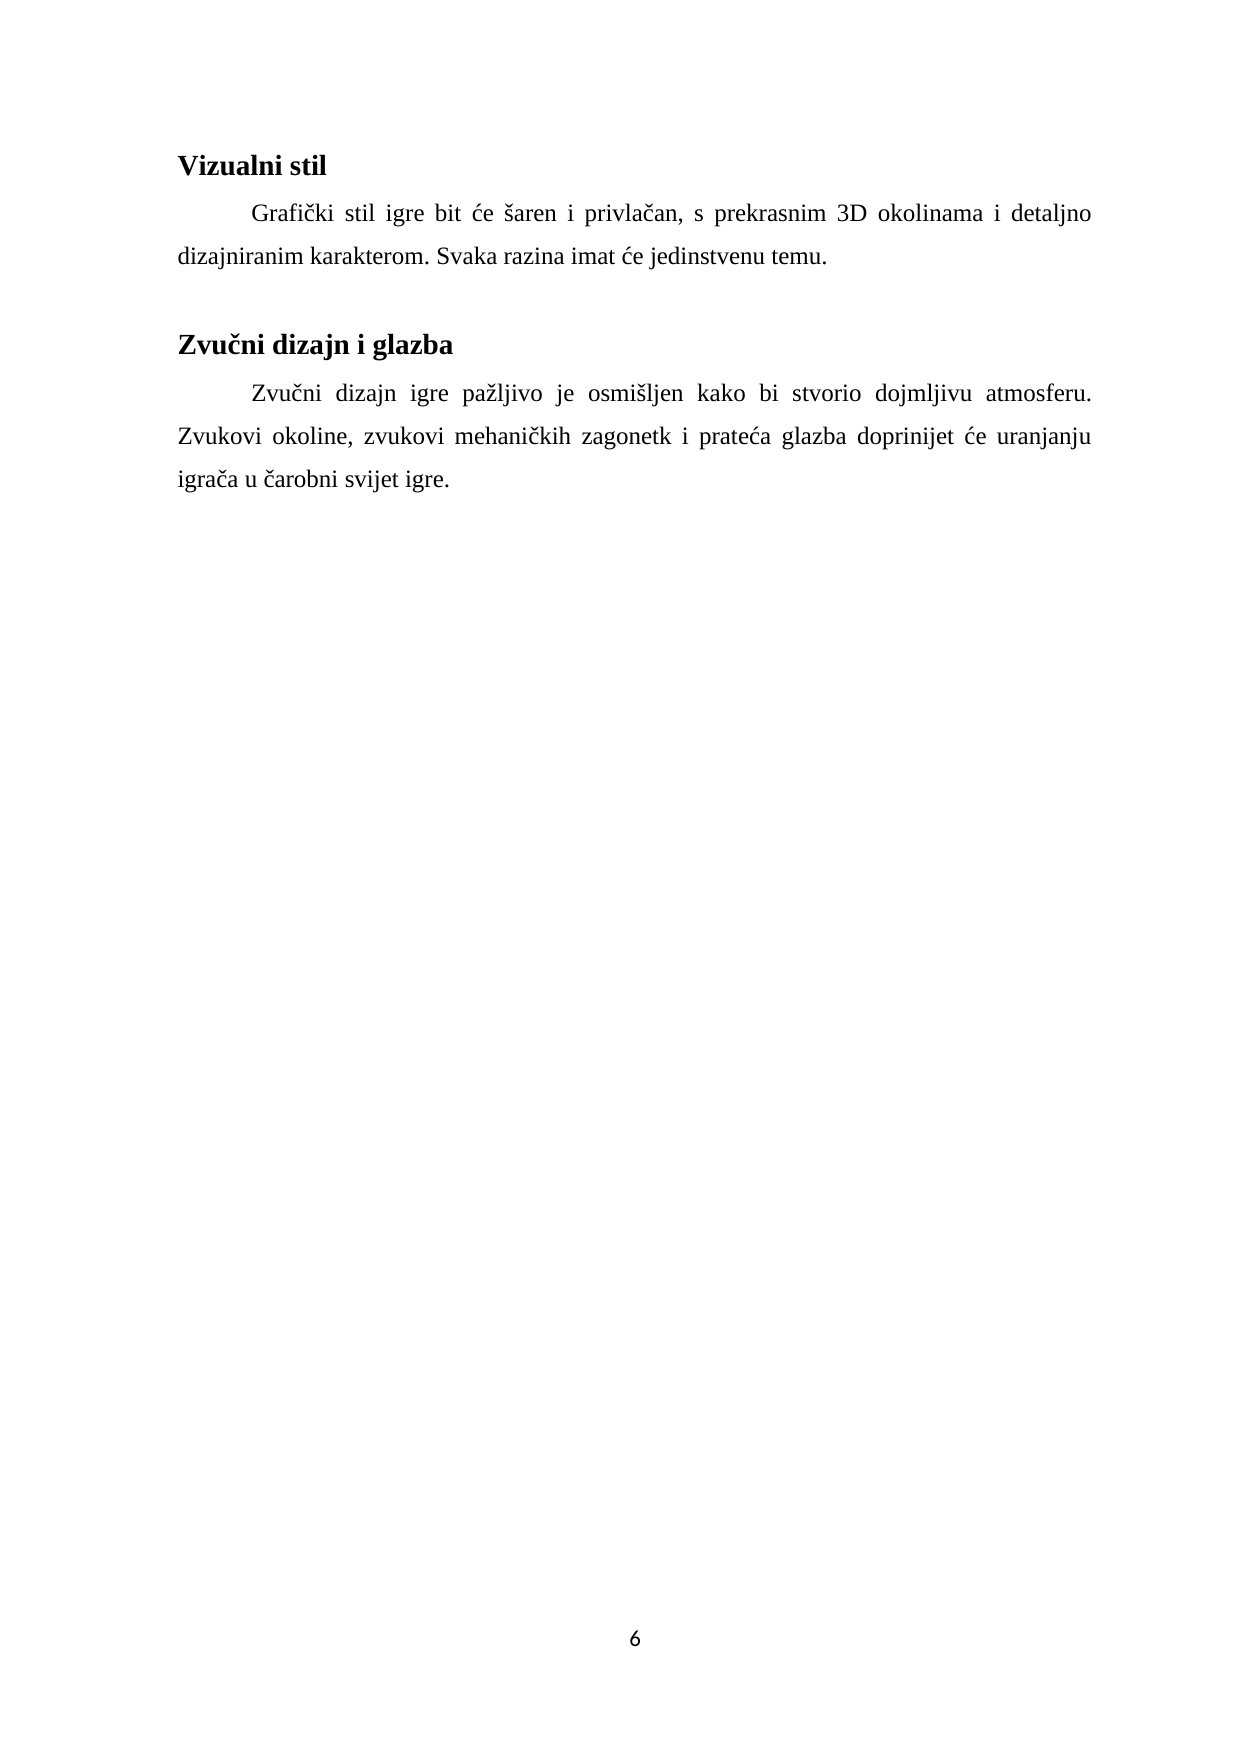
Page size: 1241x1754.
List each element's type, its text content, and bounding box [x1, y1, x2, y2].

text Zvučni dizajn i glazba [177, 327, 1092, 361]
text Grafički stil igre bit će šaren i privlačan, s prekrasnim 3D okolinama i detaljno dizajniranim karakterom. Svaka razina imat će jedinstvenu temu. [177, 198, 1092, 270]
text Vizualni stil [177, 148, 1092, 181]
text Zvučni dizajn igre pažljivo je osmišljen kako bi stvorio dojmljivu atmosferu. Zvukovi okoline, zvukovi mehaničkih zagonetk i prateća glazba doprinijet će uranjanju igrača u čarobni svijet igre. [177, 378, 1092, 493]
